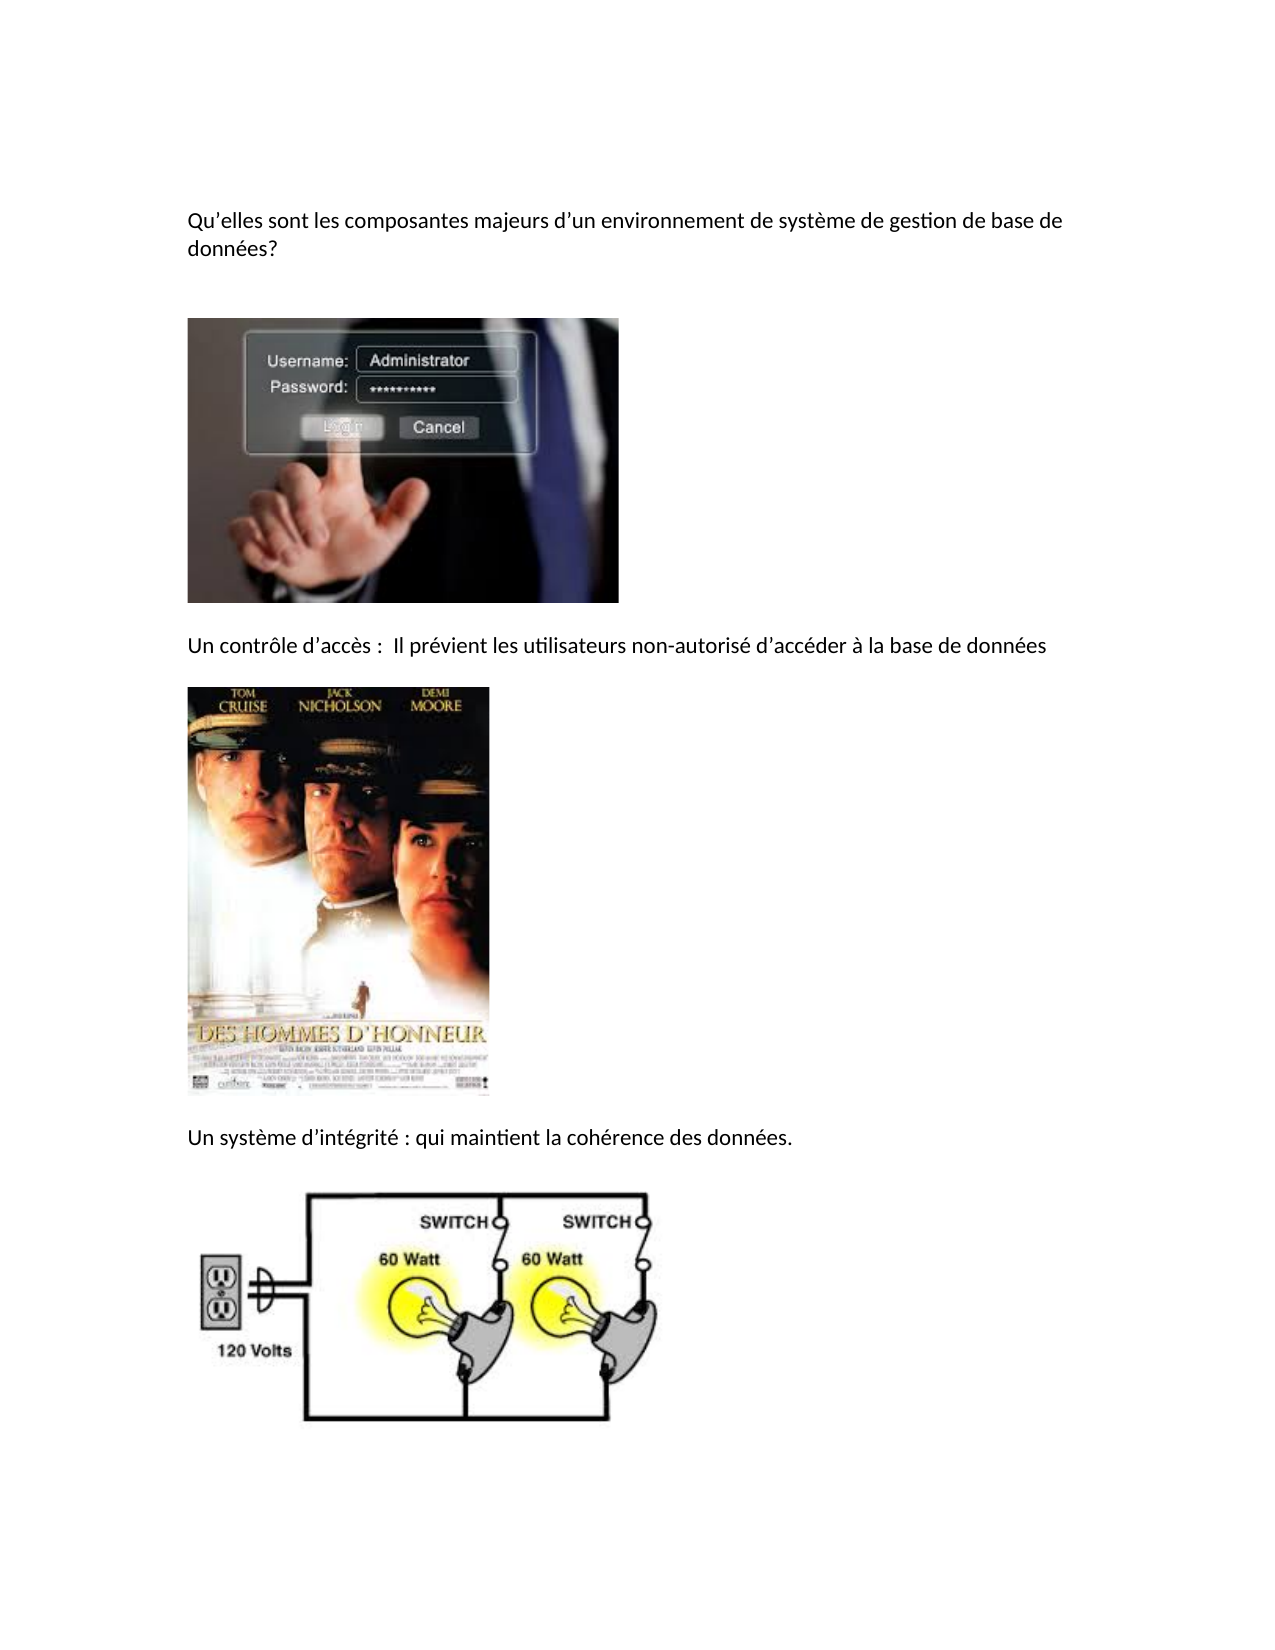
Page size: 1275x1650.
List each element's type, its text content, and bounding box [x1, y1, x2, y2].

text Un système d’intégrité : qui maintient la cohérence des données. [187, 1123, 1087, 1151]
picture [187, 1179, 670, 1434]
picture [187, 318, 619, 603]
text Un contrôle d’accès : Il prévient les utilisateurs non-autorisé d’accéder à la base de données [187, 631, 1087, 659]
text Qu’elles sont les composantes majeurs d’un environnement de système de gestion de base de données? [187, 206, 1087, 262]
picture [187, 687, 490, 1096]
